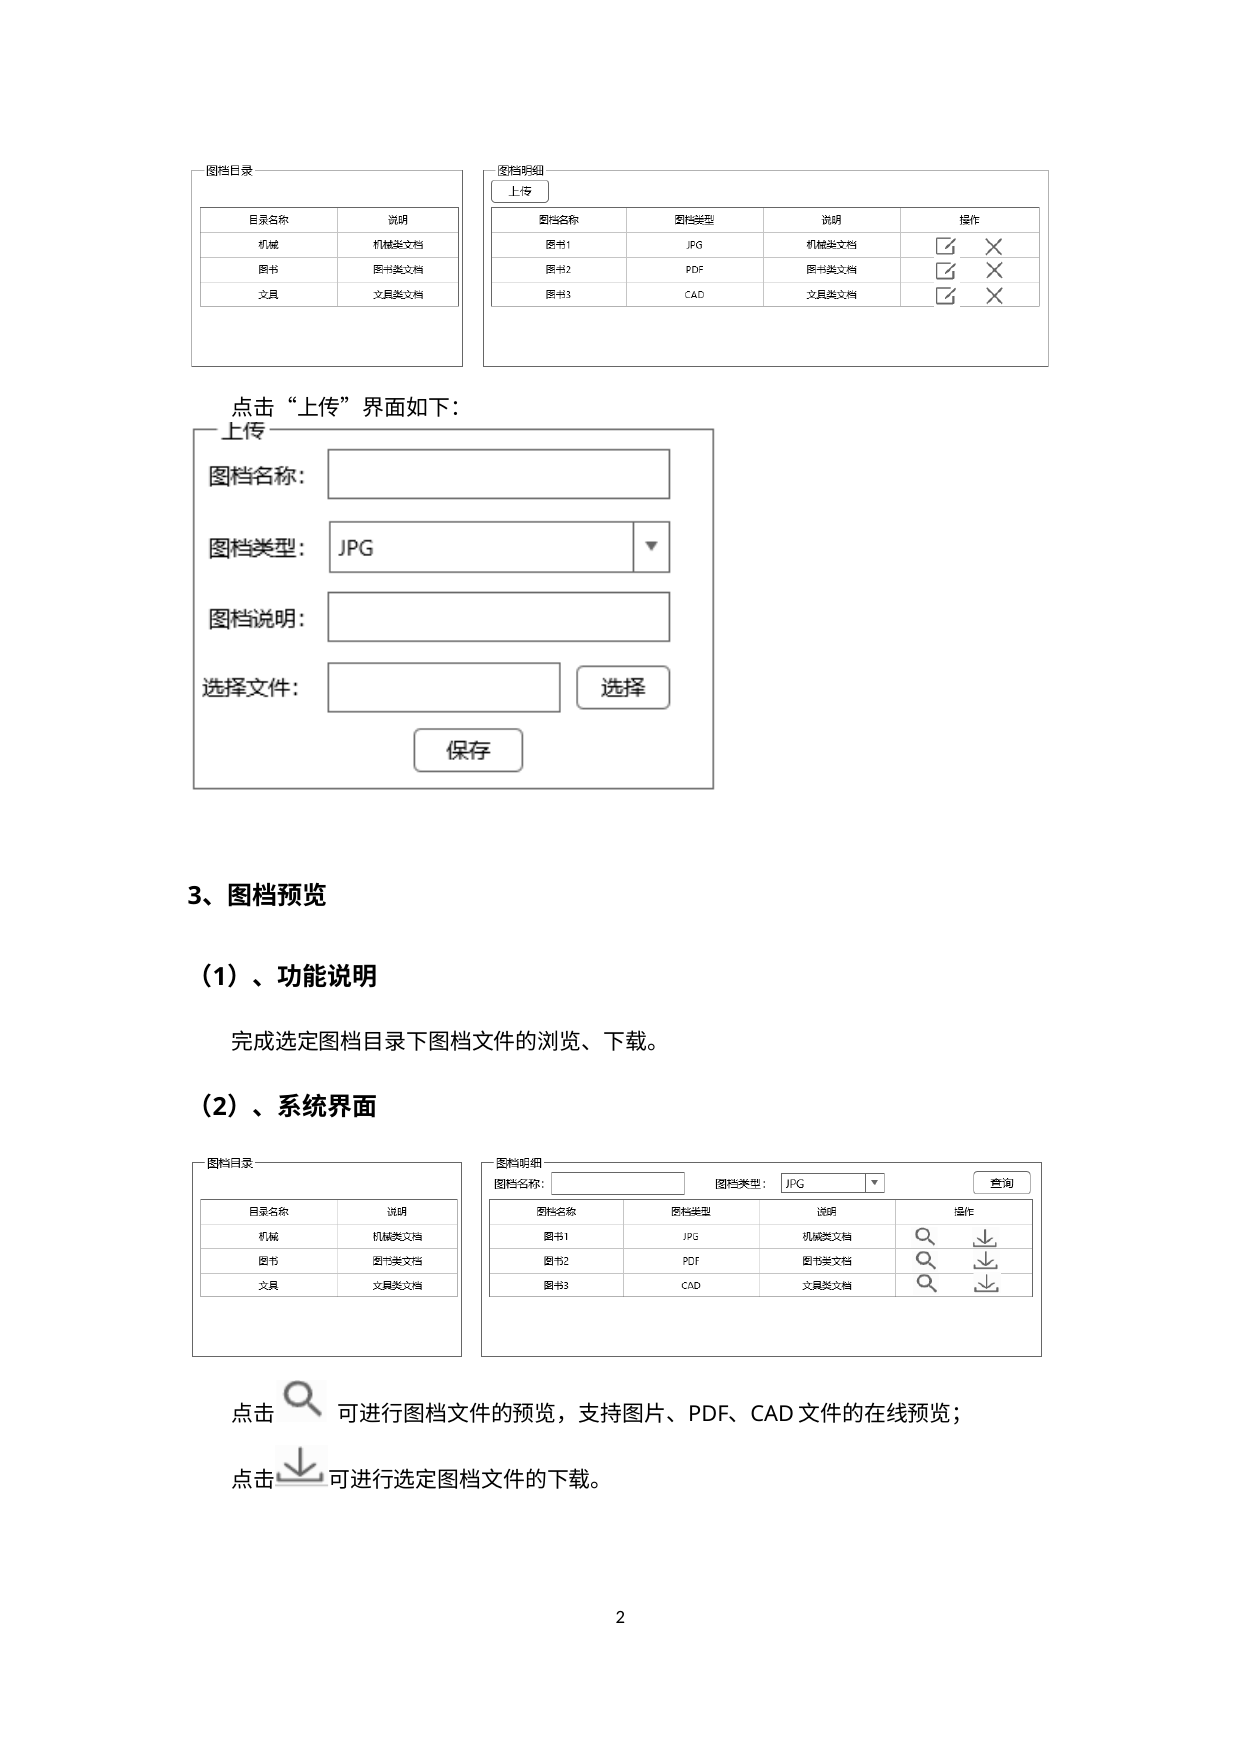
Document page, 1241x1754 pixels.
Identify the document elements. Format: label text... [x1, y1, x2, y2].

picture [187, 162, 1053, 375]
picture [275, 1380, 333, 1422]
text 点击“上传”界面如下： [187, 389, 1053, 422]
text 点击可进行选定图档文件的下载。 [187, 1446, 1053, 1511]
text （1）、功能说明 [187, 942, 1053, 1007]
picture [187, 422, 719, 796]
text 完成选定图档目录下图档文件的浏览、下载。 [187, 1023, 1053, 1056]
picture [275, 1445, 329, 1488]
text （2）、系统界面 [187, 1072, 1053, 1137]
text 3、图档预览 [187, 861, 1053, 926]
text 点击 可进行图档文件的预览，支持图片、PDF、CAD文件的在线预览； [187, 1381, 1053, 1446]
picture [187, 1153, 1053, 1364]
